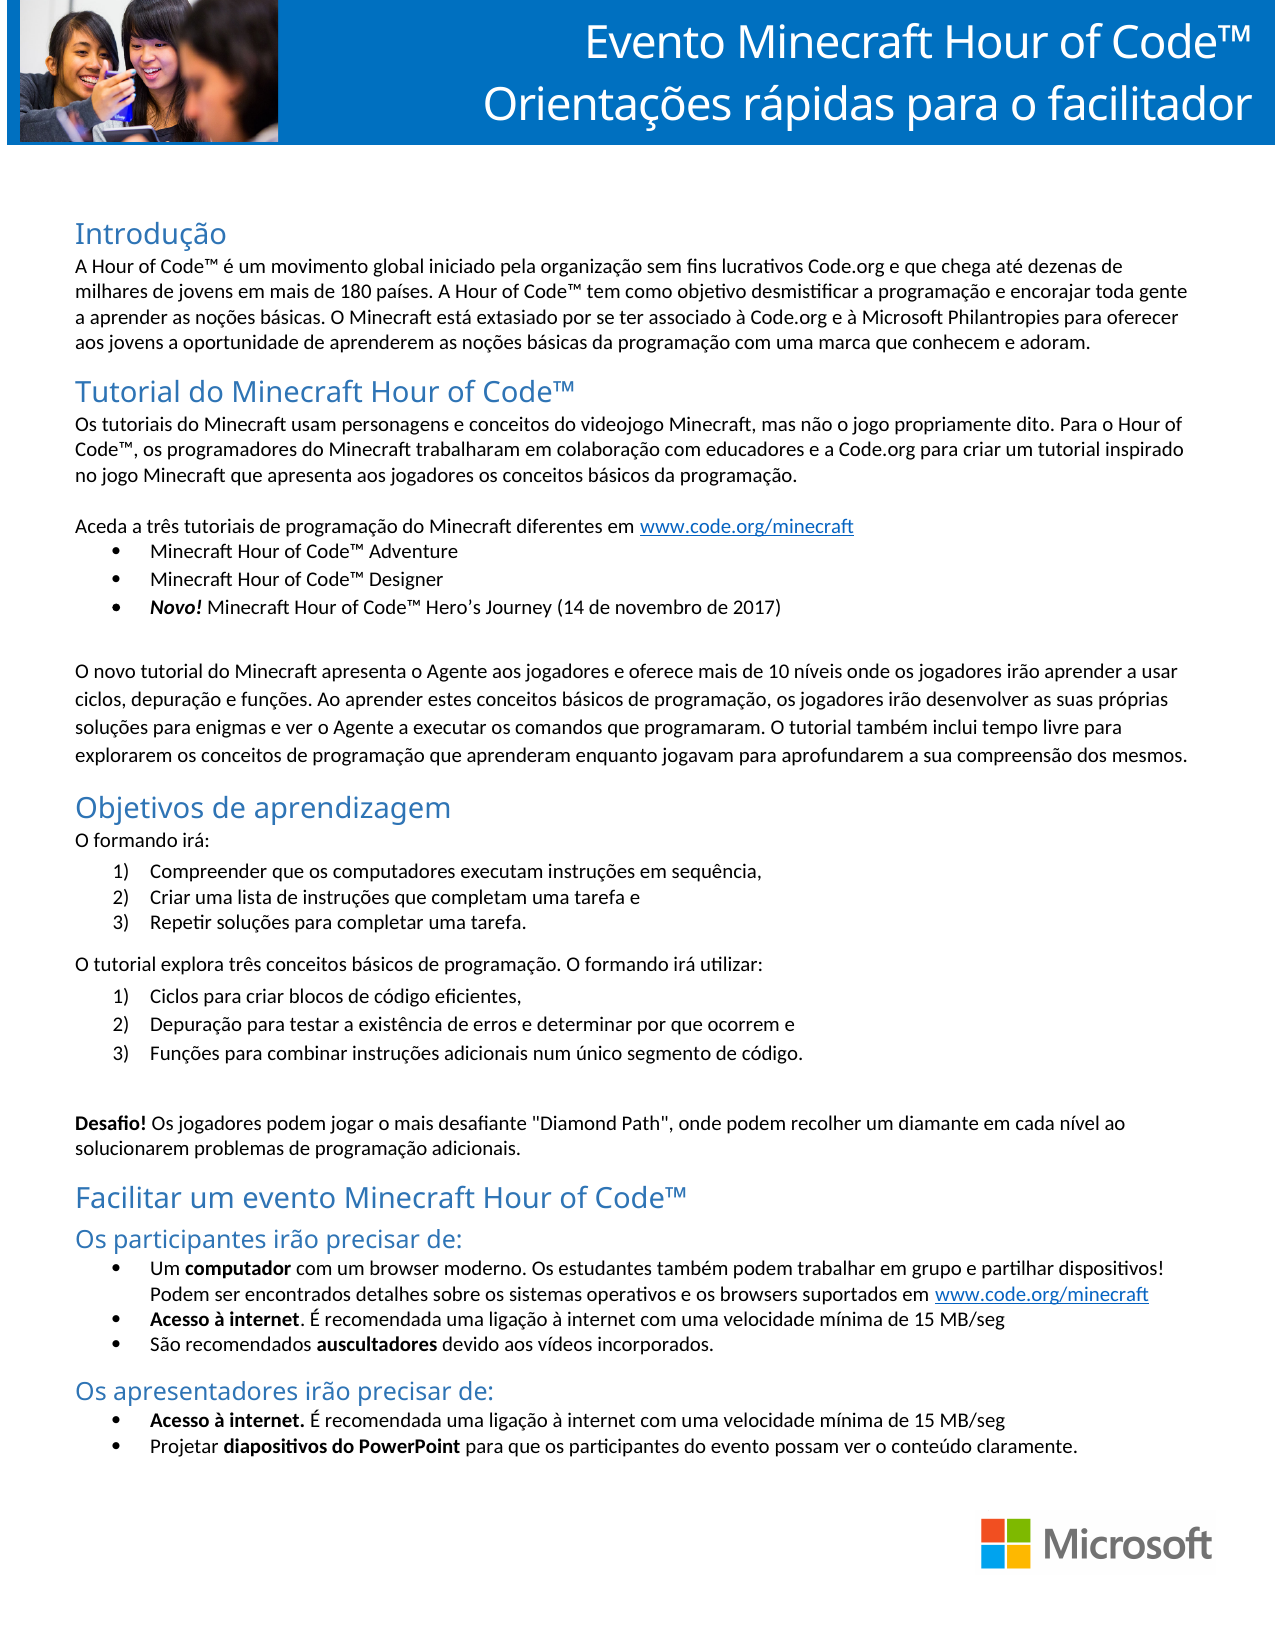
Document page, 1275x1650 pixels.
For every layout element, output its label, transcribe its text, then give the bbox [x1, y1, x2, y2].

text O tutorial explora três conceitos básicos de programação. O formando irá utilizar: [75, 952, 1200, 977]
subtitle Tutorial do Minecraft Hour of Code™ [75, 372, 1200, 411]
list Projetar diapositivos do PowerPoint para que os participantes do evento possam ver o conteúdo claramente. [112, 1433, 1200, 1458]
picture [975, 1510, 1216, 1575]
list Minecraft Hour of Code™ Adventure [112, 538, 1200, 564]
list Um computador com um browser moderno. Os estudantes também podem trabalhar em grupo e partilhar dispositivos! Podem ser encontrados detalhes sobre os sistemas operativos e os browsers suportados em www.code.org/minecraft [112, 1255, 1200, 1306]
picture [18, 0, 278, 141]
list Ciclos para criar blocos de código eficientes, [112, 983, 1200, 1009]
list Acesso à internet. É recomendada uma ligação à internet com uma velocidade mínima de 15 MB/seg [112, 1306, 1200, 1332]
list Minecraft Hour of Code™ Designer [112, 566, 1200, 592]
list Funções para combinar instruções adicionais num único segmento de código. [112, 1040, 1200, 1065]
text A Hour of Code™ é um movimento global iniciado pela organização sem fins lucrativos Code.org e que chega até dezenas de milhares de jovens em mais de 180 países. A Hour of Code™ tem como objetivo desmistificar a programação e encorajar toda gente a aprender as noções básicas. O Minecraft está extasiado por se ter associado à Code.org e à Microsoft Philantropies para oferecer aos jovens a oportunidade de aprenderem as noções básicas da programação com uma marca que conhecem e adoram. [75, 253, 1200, 355]
list Depuração para testar a existência de erros e determinar por que ocorrem e [112, 1012, 1200, 1037]
text Desafio! Os jogadores podem jogar o mais desafiante "Diamond Path", onde podem recolher um diamante em cada nível ao solucionarem problemas de programação adicionais. [75, 1110, 1200, 1161]
list Repetir soluções para completar uma tarefa. [112, 909, 1200, 935]
list São recomendados auscultadores devido aos vídeos incorporados. [112, 1332, 1200, 1357]
subtitle Objetivos de aprendizagem [75, 787, 1200, 827]
list Novo! Minecraft Hour of Code™ Hero’s Journey (14 de novembro de 2017) [112, 594, 1200, 620]
subtitle Os apresentadores irão precisar de: [75, 1374, 1200, 1408]
subtitle Introdução [75, 213, 1200, 253]
text Os tutoriais do Minecraft usam personagens e conceitos do videojogo Minecraft, mas não o jogo propriamente dito. Para o Hour of Code™, os programadores do Minecraft trabalharam em colaboração com educadores e a Code.org para criar um tutorial inspirado no jogo Minecraft que apresenta aos jogadores os conceitos básicos da programação. [75, 411, 1200, 487]
list Compreender que os computadores executam instruções em sequência, [112, 859, 1200, 884]
text O novo tutorial do Minecraft apresenta o Agente aos jogadores e oferece mais de 10 níveis onde os jogadores irão aprender a usar ciclos, depuração e funções. Ao aprender estes conceitos básicos de programação, os jogadores irão desenvolver as suas próprias soluções para enigmas e ver o Agente a executar os comandos que programaram. O tutorial também inclui tempo livre para explorarem os conceitos de programação que aprenderam enquanto jogavam para aprofundarem a sua compreensão dos mesmos. [75, 658, 1200, 768]
text O formando irá: [75, 827, 1200, 852]
list Criar uma lista de instruções que completam uma tarefa e [112, 884, 1200, 909]
subtitle Os participantes irão precisar de: [75, 1221, 1200, 1255]
subtitle Facilitar um evento Minecraft Hour of Code™ [75, 1177, 1200, 1217]
list Acesso à internet. É recomendada uma ligação à internet com uma velocidade mínima de 15 MB/seg [112, 1408, 1200, 1433]
text Aceda a três tutoriais de programação do Minecraft diferentes em www.code.org/minecraft [75, 513, 1200, 538]
